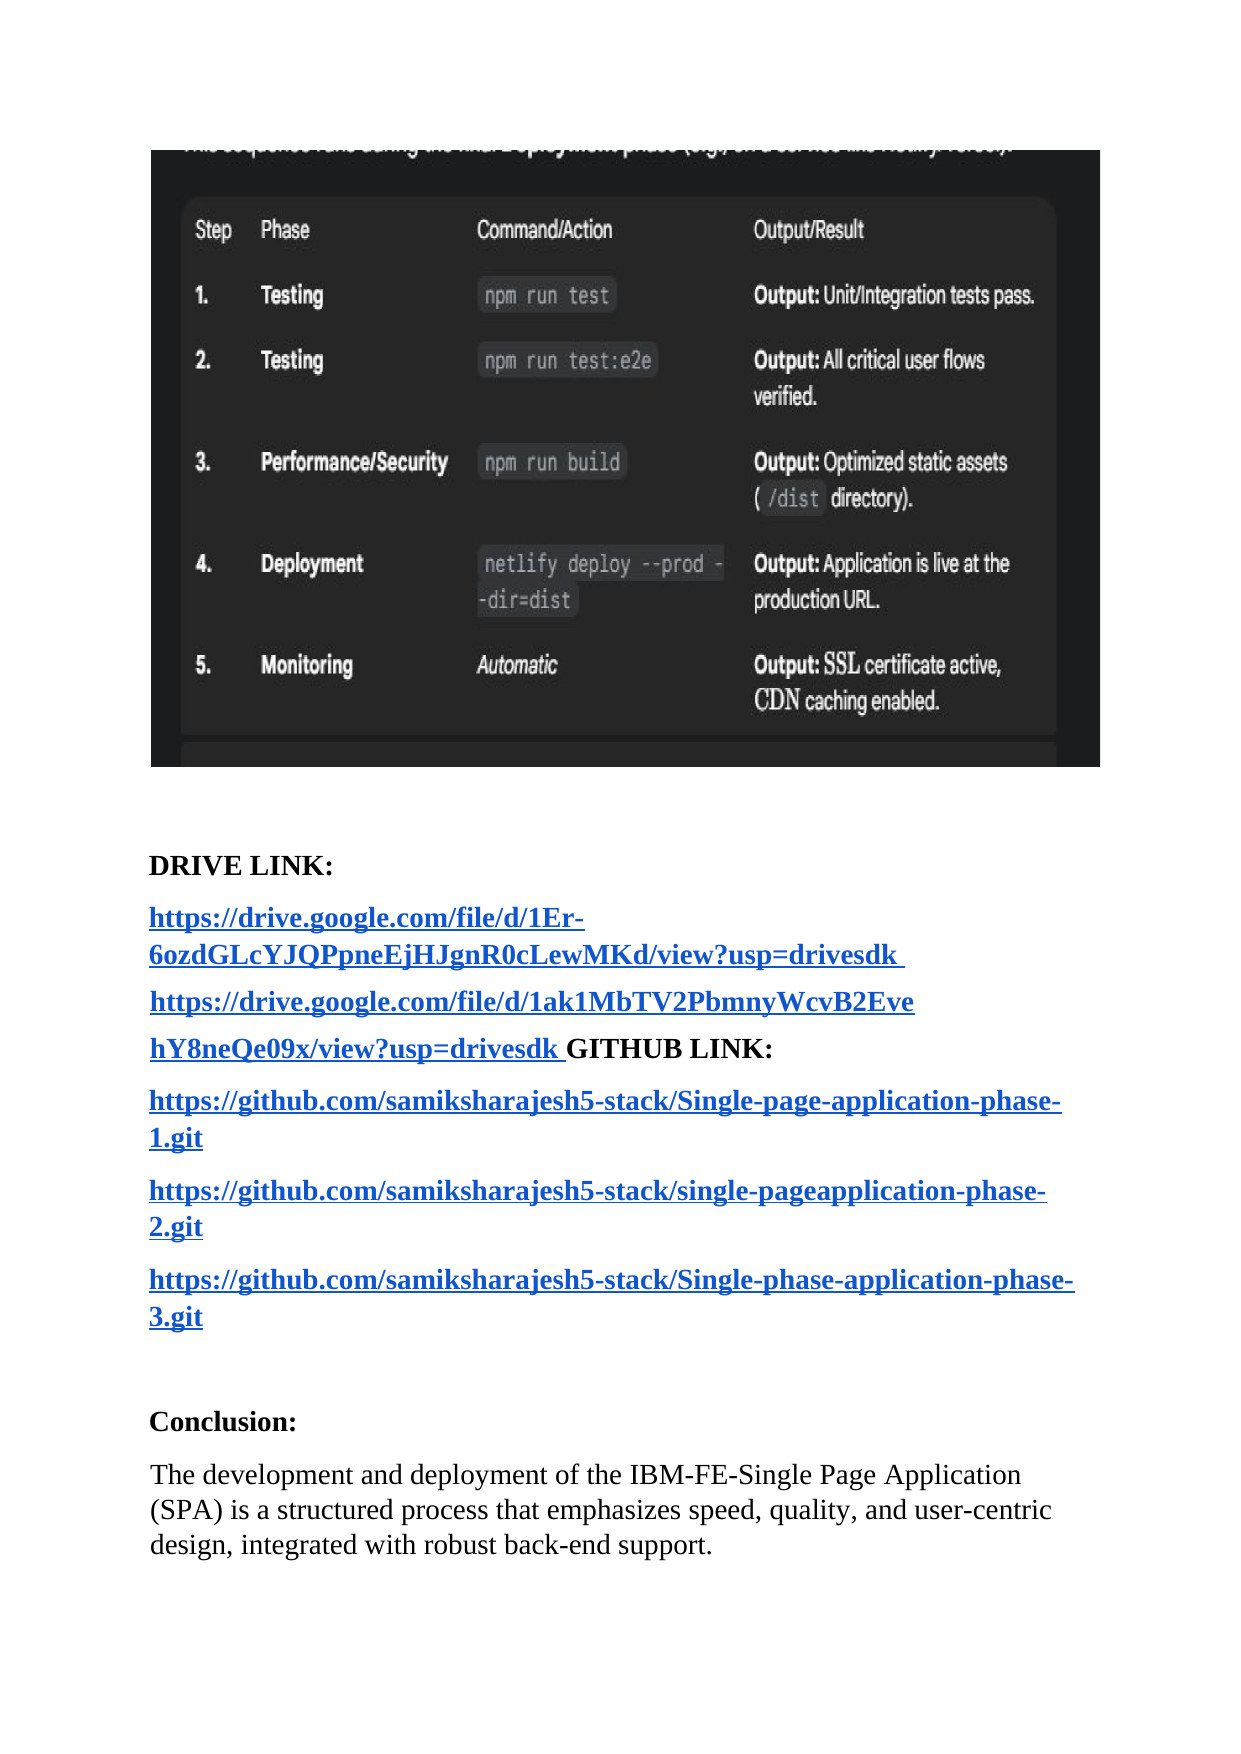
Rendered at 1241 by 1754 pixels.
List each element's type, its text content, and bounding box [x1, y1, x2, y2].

text 2.git [148, 1209, 1083, 1243]
text 3.git [148, 1299, 1083, 1332]
text 6ozdGLcYJQPpneEjHJgnR0cLewMKd/view?usp=drivesdk https://drive.google.com/file/d/1ak1MbTV2PbmnyWcvB2EvehY8neQe09x/view?usp=drivesdk GITHUB LINK: [148, 937, 941, 1064]
text DRIVE LINK: [148, 848, 1083, 881]
text Conclusion: [148, 1404, 1083, 1438]
text The development and deployment of the IBM-FE-Single Page Application (SPA) is a structured process that emphasizes speed, quality, and user-centric design, integrated with robust back-end support. [150, 1457, 1083, 1561]
text https://github.com/samiksharajesh5-stack/Single-phase-application-phase- [148, 1262, 1083, 1296]
text 1.git [148, 1120, 1083, 1154]
text https://github.com/samiksharajesh5-stack/Single-page-application-phase- [148, 1083, 1083, 1117]
picture [150, 150, 1100, 767]
text https://drive.google.com/file/d/1Er- [148, 900, 1083, 934]
text https://github.com/samiksharajesh5-stack/single-pageapplication-phase- [148, 1173, 1083, 1206]
